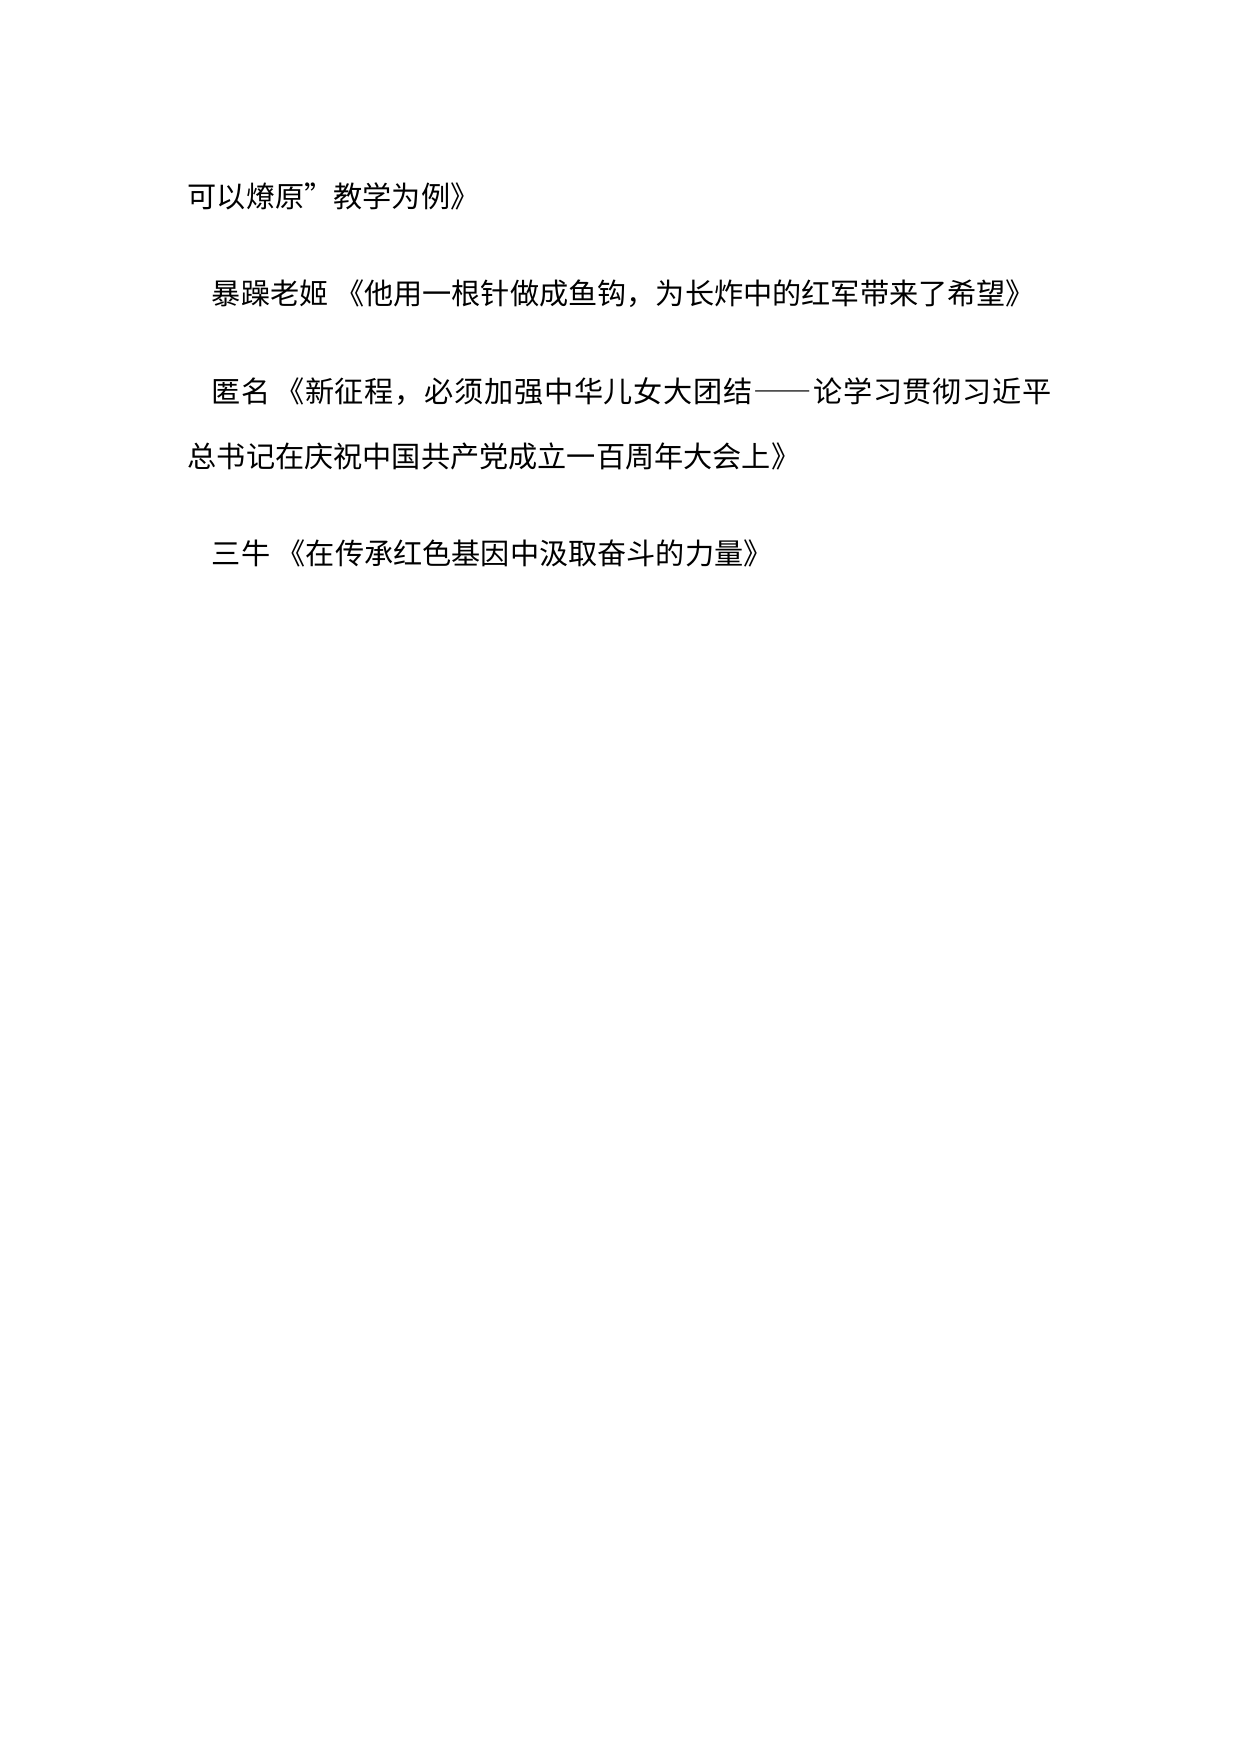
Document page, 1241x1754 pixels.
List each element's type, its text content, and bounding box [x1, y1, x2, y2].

text 暴躁老姬 《他用一根针做成鱼钩，为长炸中的红军带来了希望》 [187, 259, 1053, 324]
text 三牛 《在传承红色基因中汲取奋斗的力量》 [187, 519, 1053, 584]
text 匿名 《新征程，必须加强中华儿女大团结——论学习贯彻习近平总书记在庆祝中国共产党成立一百周年大会上》 [187, 357, 1053, 487]
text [187, 162, 1053, 227]
